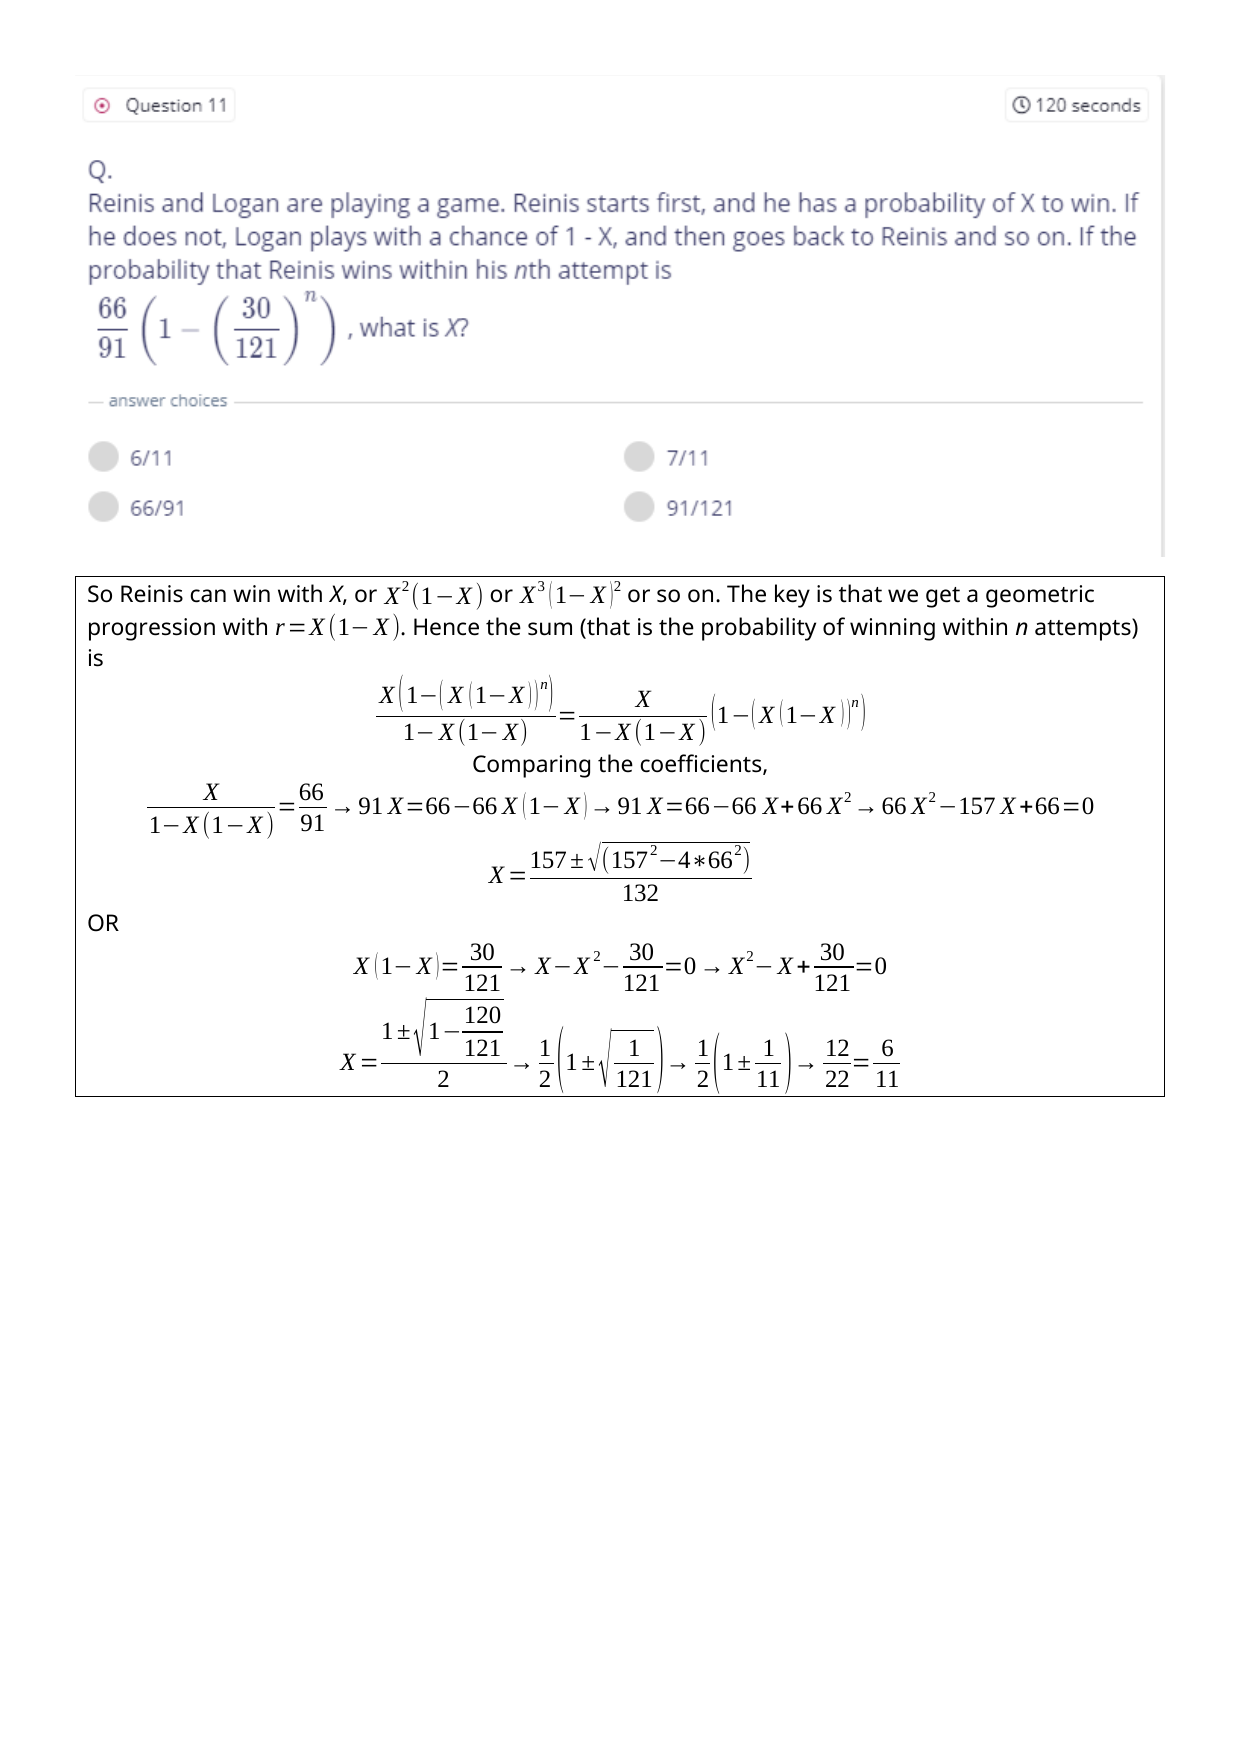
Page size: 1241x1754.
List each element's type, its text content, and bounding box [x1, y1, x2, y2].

table_header So Reinis can win with X, or or or so on. The key is that we get a geometric progression with . Hence the sum (that is the probability of winning within n attempts) is Comparing the coefficients, OR [76, 577, 1164, 1096]
picture [75, 75, 1166, 557]
